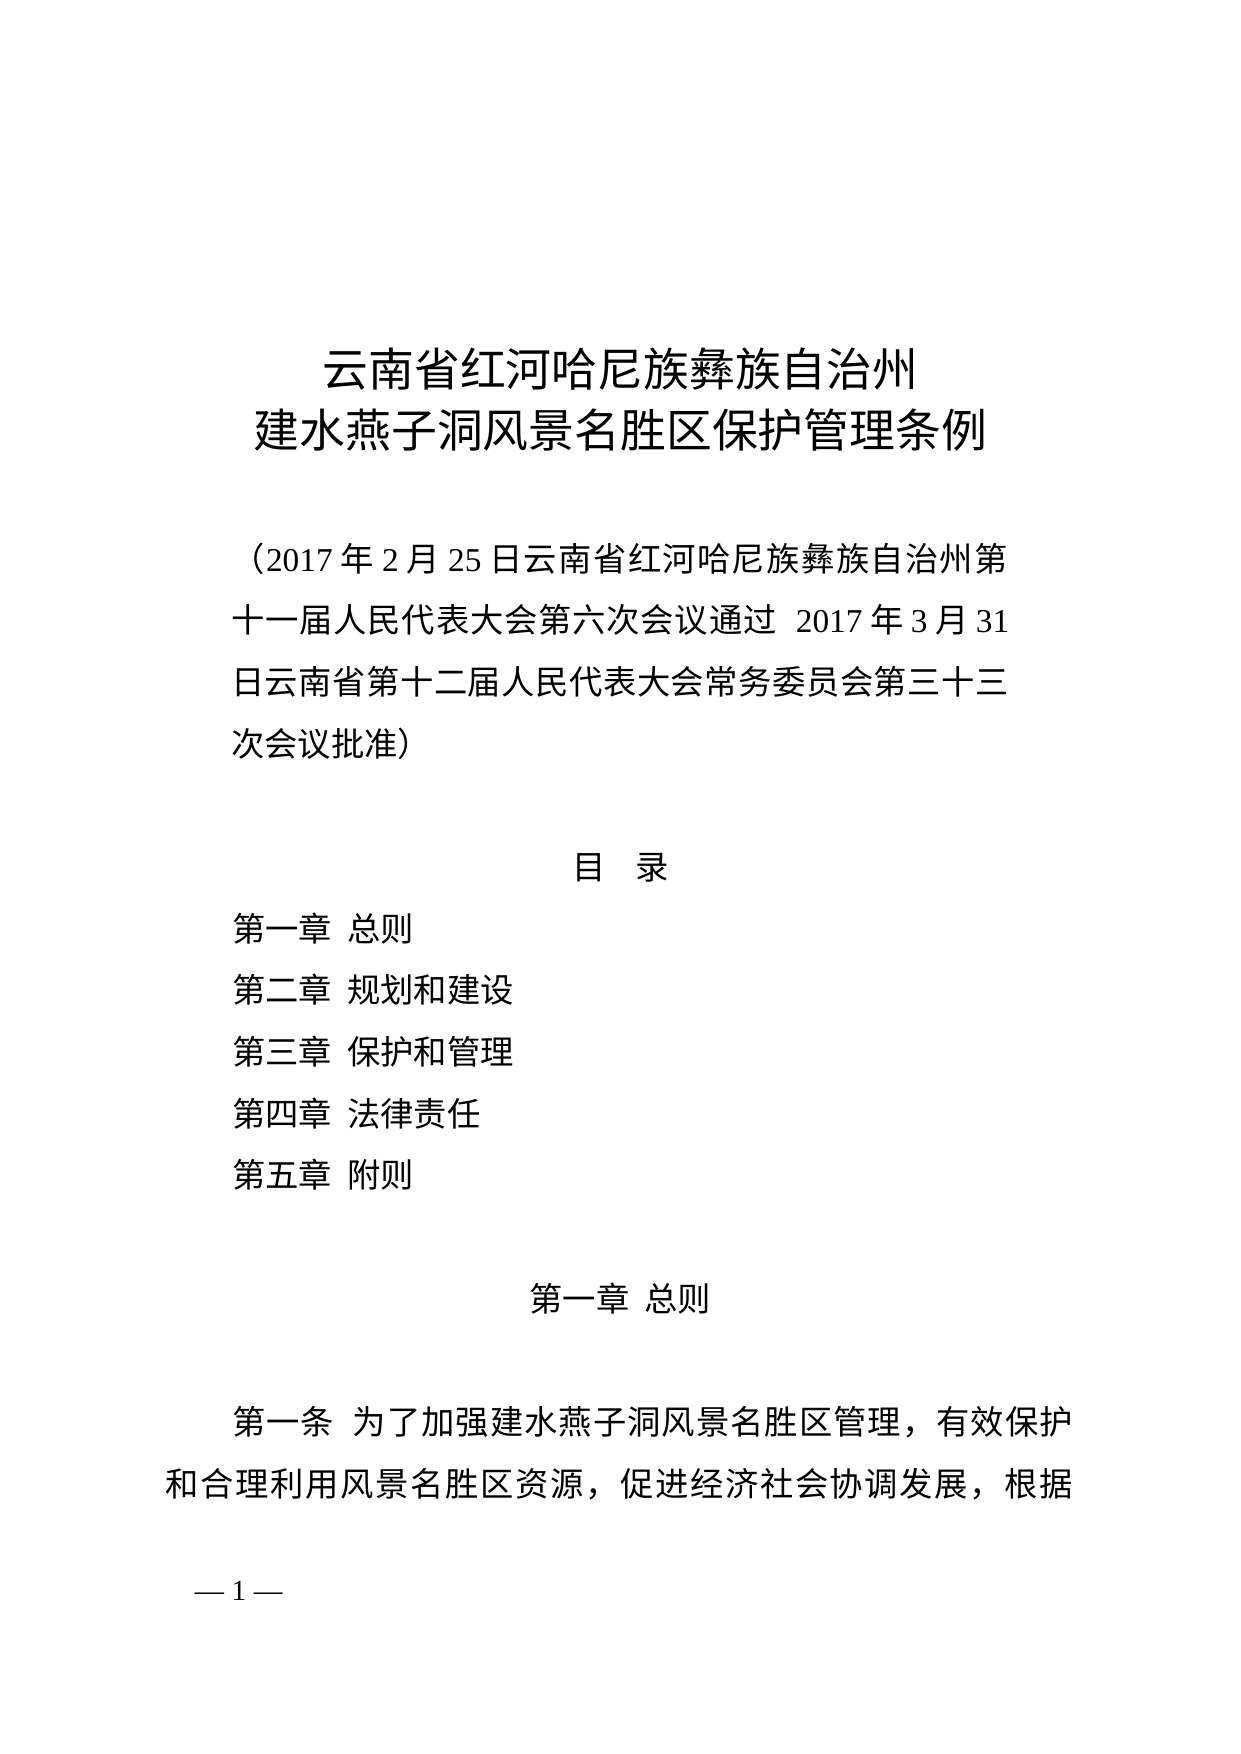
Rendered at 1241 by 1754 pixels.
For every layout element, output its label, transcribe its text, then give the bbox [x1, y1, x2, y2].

text 第四章 法律责任 [165, 1077, 1075, 1139]
text 第三章 保护和管理 [165, 1015, 1075, 1077]
text 第一章 总则 [165, 1262, 1075, 1324]
text 第二章 规划和建设 [165, 954, 1075, 1015]
text 建水燕子洞风景名胜区保护管理条例 [165, 399, 1075, 460]
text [165, 1385, 1075, 1509]
text 第一章 总则 [165, 892, 1075, 954]
text （2017年2月25日云南省红河哈尼族彝族自治州第十一届人民代表大会第六次会议通过 2017年3月31日云南省第十二届人民代表大会常务委员会第三十三次会议批准） [231, 522, 1009, 769]
text 第五章 附则 [165, 1139, 1075, 1200]
text 目 录 [165, 830, 1075, 892]
text 云南省红河哈尼族彝族自治州 [165, 337, 1075, 399]
